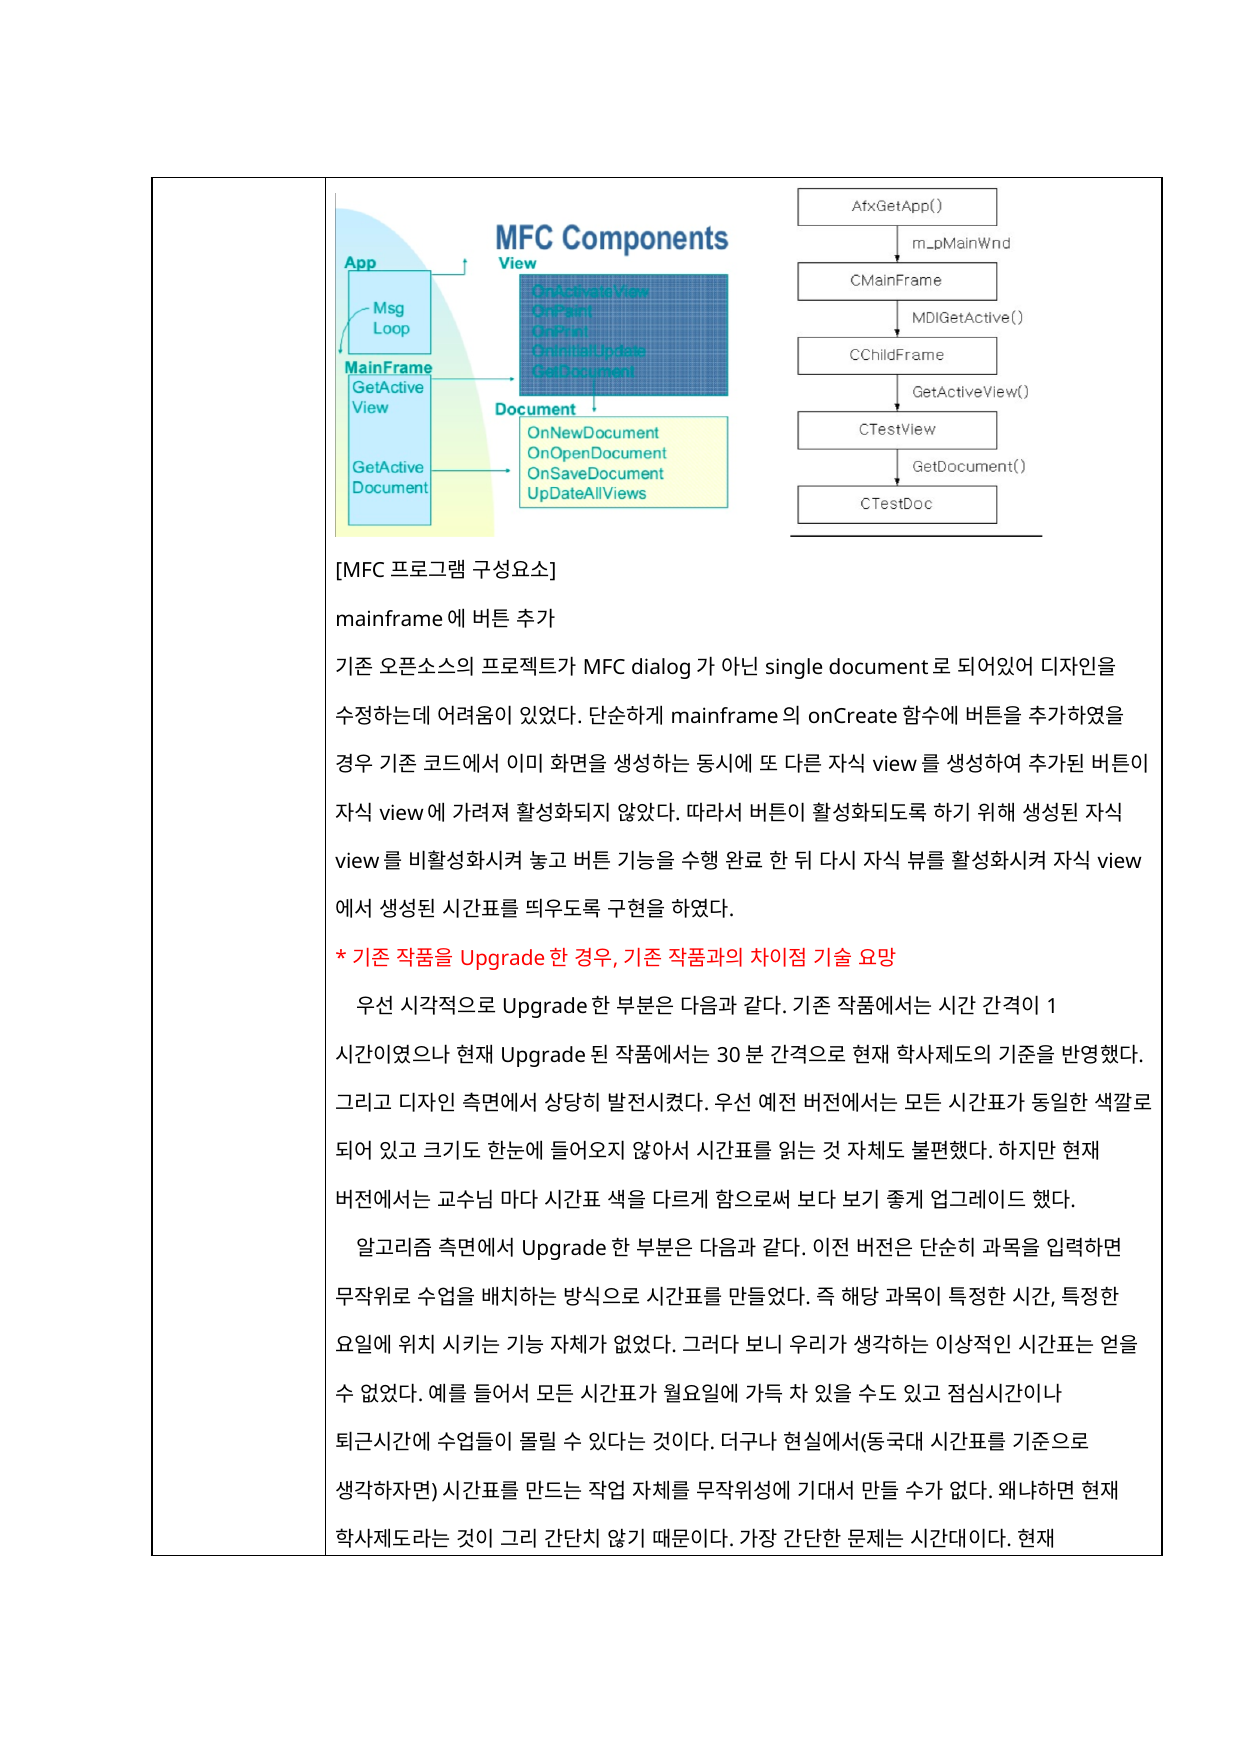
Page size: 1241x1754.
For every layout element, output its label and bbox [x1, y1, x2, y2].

table_cell [326, 178, 1161, 1555]
picture [790, 180, 1043, 537]
picture [335, 193, 786, 537]
